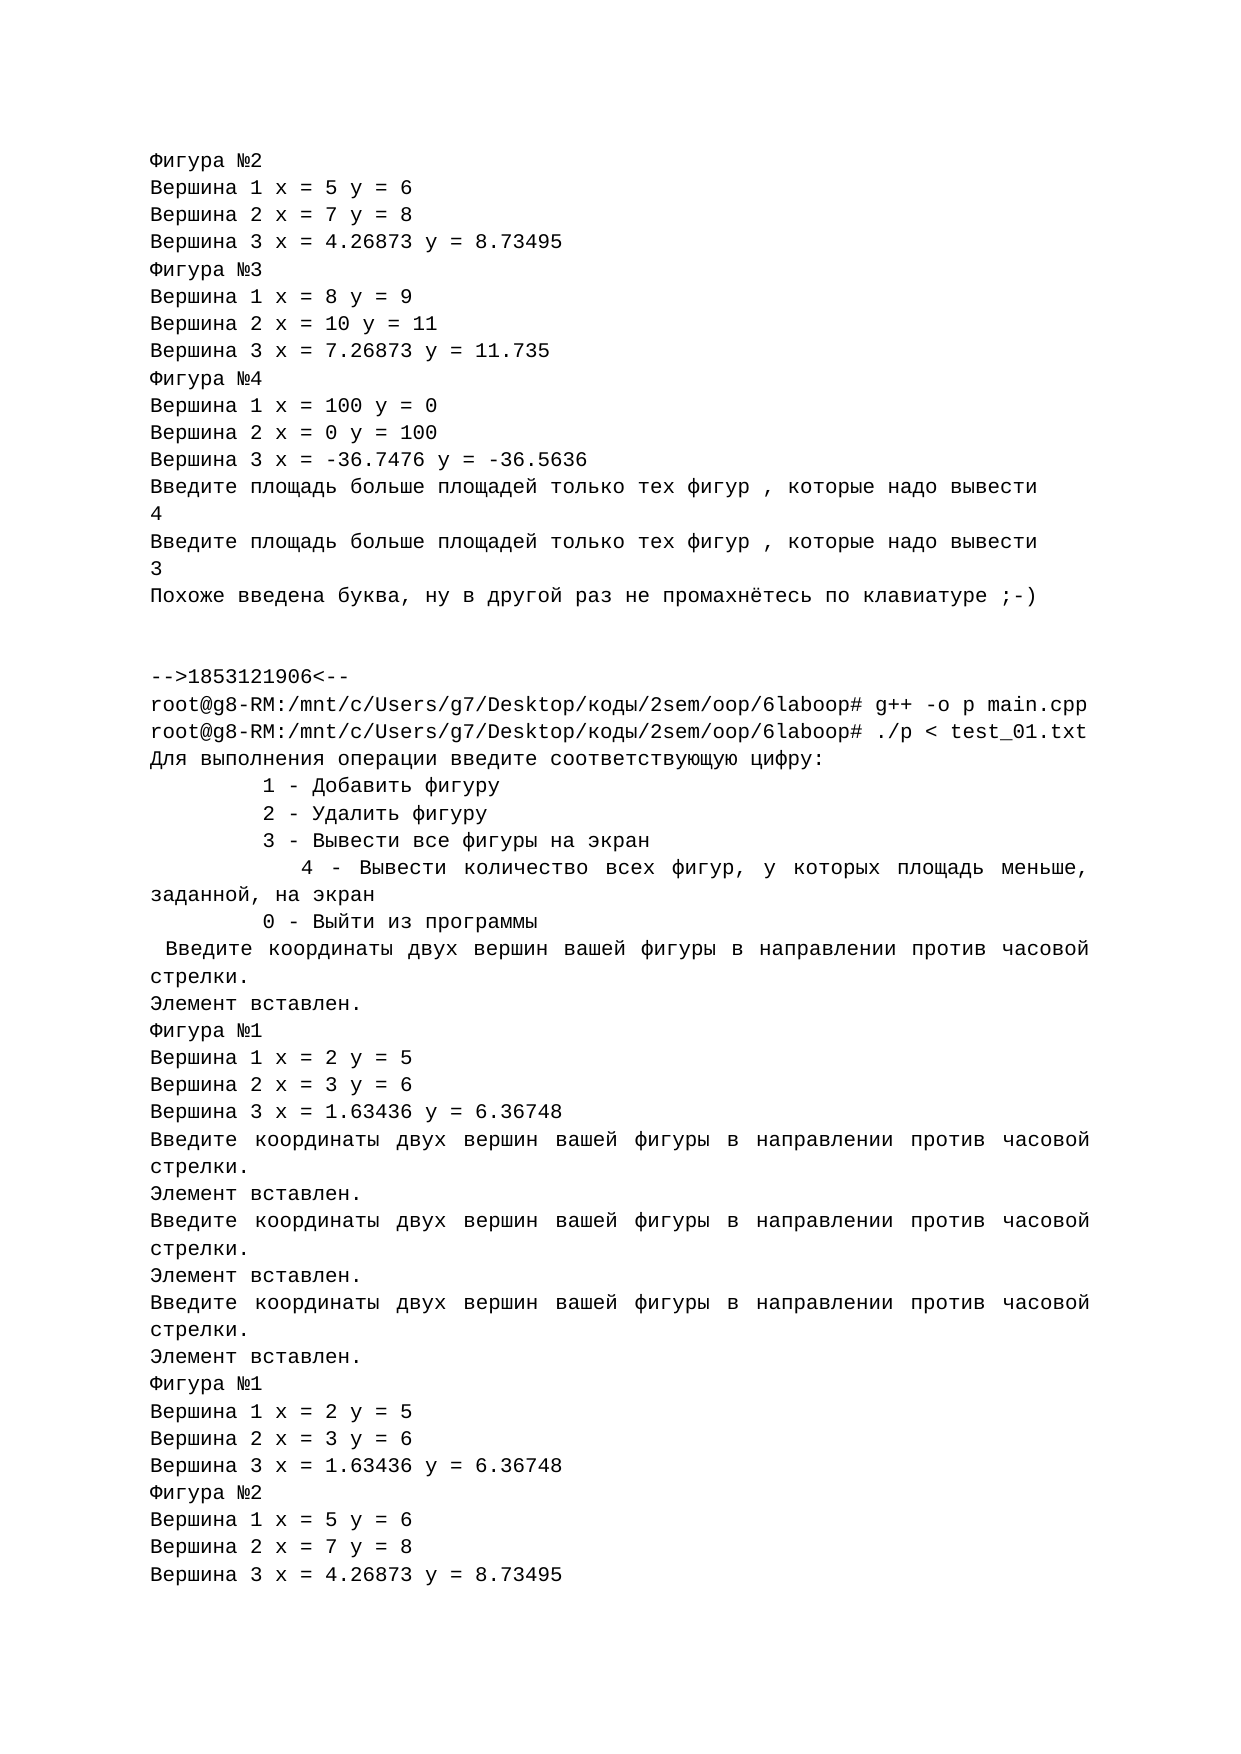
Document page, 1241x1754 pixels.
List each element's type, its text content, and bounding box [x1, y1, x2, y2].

text Вершина 3 x = 7.26873 y = 11.735 [150, 340, 1090, 364]
text Вершина 1 x = 100 y = 0 [150, 395, 1090, 418]
text 4 - Вывести количество всех фигур, у которых площадь меньше, заданной, на экран [150, 857, 1090, 908]
text 3 [150, 558, 1090, 581]
text Фигура №2 [150, 150, 1090, 174]
text Элемент вставлен. [150, 993, 1090, 1016]
text Фигура №2 [150, 1482, 1090, 1506]
text Вершина 2 x = 7 y = 8 [150, 204, 1090, 228]
text Вершина 2 x = 7 y = 8 [150, 1537, 1090, 1560]
text Элемент вставлен. [150, 1346, 1090, 1370]
text Вершина 3 x = 1.63436 y = 6.36748 [150, 1455, 1090, 1479]
text Фигура №1 [150, 1020, 1090, 1044]
text Элемент вставлен. [150, 1265, 1090, 1288]
text Введите координаты двух вершин вашей фигуры в направлении против часовой стрелки. [150, 1129, 1090, 1179]
text 0 - Выйти из программы [150, 911, 1090, 935]
text 1 - Добавить фигуру [150, 775, 1090, 799]
text Фигура №3 [150, 259, 1090, 282]
text Введите площадь больше площадей только тех фигур , которые надо вывести [150, 476, 1090, 500]
text Вершина 3 x = 4.26873 y = 8.73495 [150, 232, 1090, 255]
text root@g8-RM:/mnt/c/Users/g7/Desktop/коды/2sem/oop/6laboop# ./p < test_01.txt [150, 721, 1090, 744]
text Введите координаты двух вершин вашей фигуры в направлении против часовой стрелки. [150, 1292, 1090, 1343]
text Вершина 2 x = 10 y = 11 [150, 313, 1090, 337]
text Вершина 2 x = 3 y = 6 [150, 1428, 1090, 1451]
text Вершина 1 x = 2 y = 5 [150, 1047, 1090, 1071]
text Вершина 1 x = 5 y = 6 [150, 1509, 1090, 1533]
text 3 - Вывести все фигуры на экран [150, 830, 1090, 853]
text Введите координаты двух вершин вашей фигуры в направлении против часовой стрелки. [150, 938, 1090, 989]
text root@g8-RM:/mnt/c/Users/g7/Desktop/коды/2sem/oop/6laboop# g++ -o p main.cpp [150, 694, 1090, 717]
text 2 - Удалить фигуру [150, 802, 1090, 826]
text Вершина 1 x = 8 y = 9 [150, 286, 1090, 309]
text Для выполнения операции введите соответствующую цифру: [150, 748, 1090, 772]
text Вершина 2 x = 3 y = 6 [150, 1074, 1090, 1098]
text Вершина 2 x = 0 y = 100 [150, 422, 1090, 446]
text Фигура №1 [150, 1373, 1090, 1397]
text -->1853121906<-- [150, 667, 1090, 690]
text 4 [150, 503, 1090, 527]
text Вершина 3 x = 4.26873 y = 8.73495 [150, 1564, 1090, 1587]
text Элемент вставлен. [150, 1183, 1090, 1207]
text Вершина 3 x = -36.7476 y = -36.5636 [150, 449, 1090, 473]
text Похоже введена буква, ну в другой раз не промахнётесь по клавиатуре ;-) [150, 585, 1090, 609]
text Введите координаты двух вершин вашей фигуры в направлении против часовой стрелки. [150, 1210, 1090, 1261]
text Вершина 1 x = 2 y = 5 [150, 1401, 1090, 1424]
text Фигура №4 [150, 367, 1090, 391]
text Вершина 3 x = 1.63436 y = 6.36748 [150, 1102, 1090, 1125]
text Вершина 1 x = 5 y = 6 [150, 177, 1090, 201]
text Введите площадь больше площадей только тех фигур , которые надо вывести [150, 531, 1090, 554]
